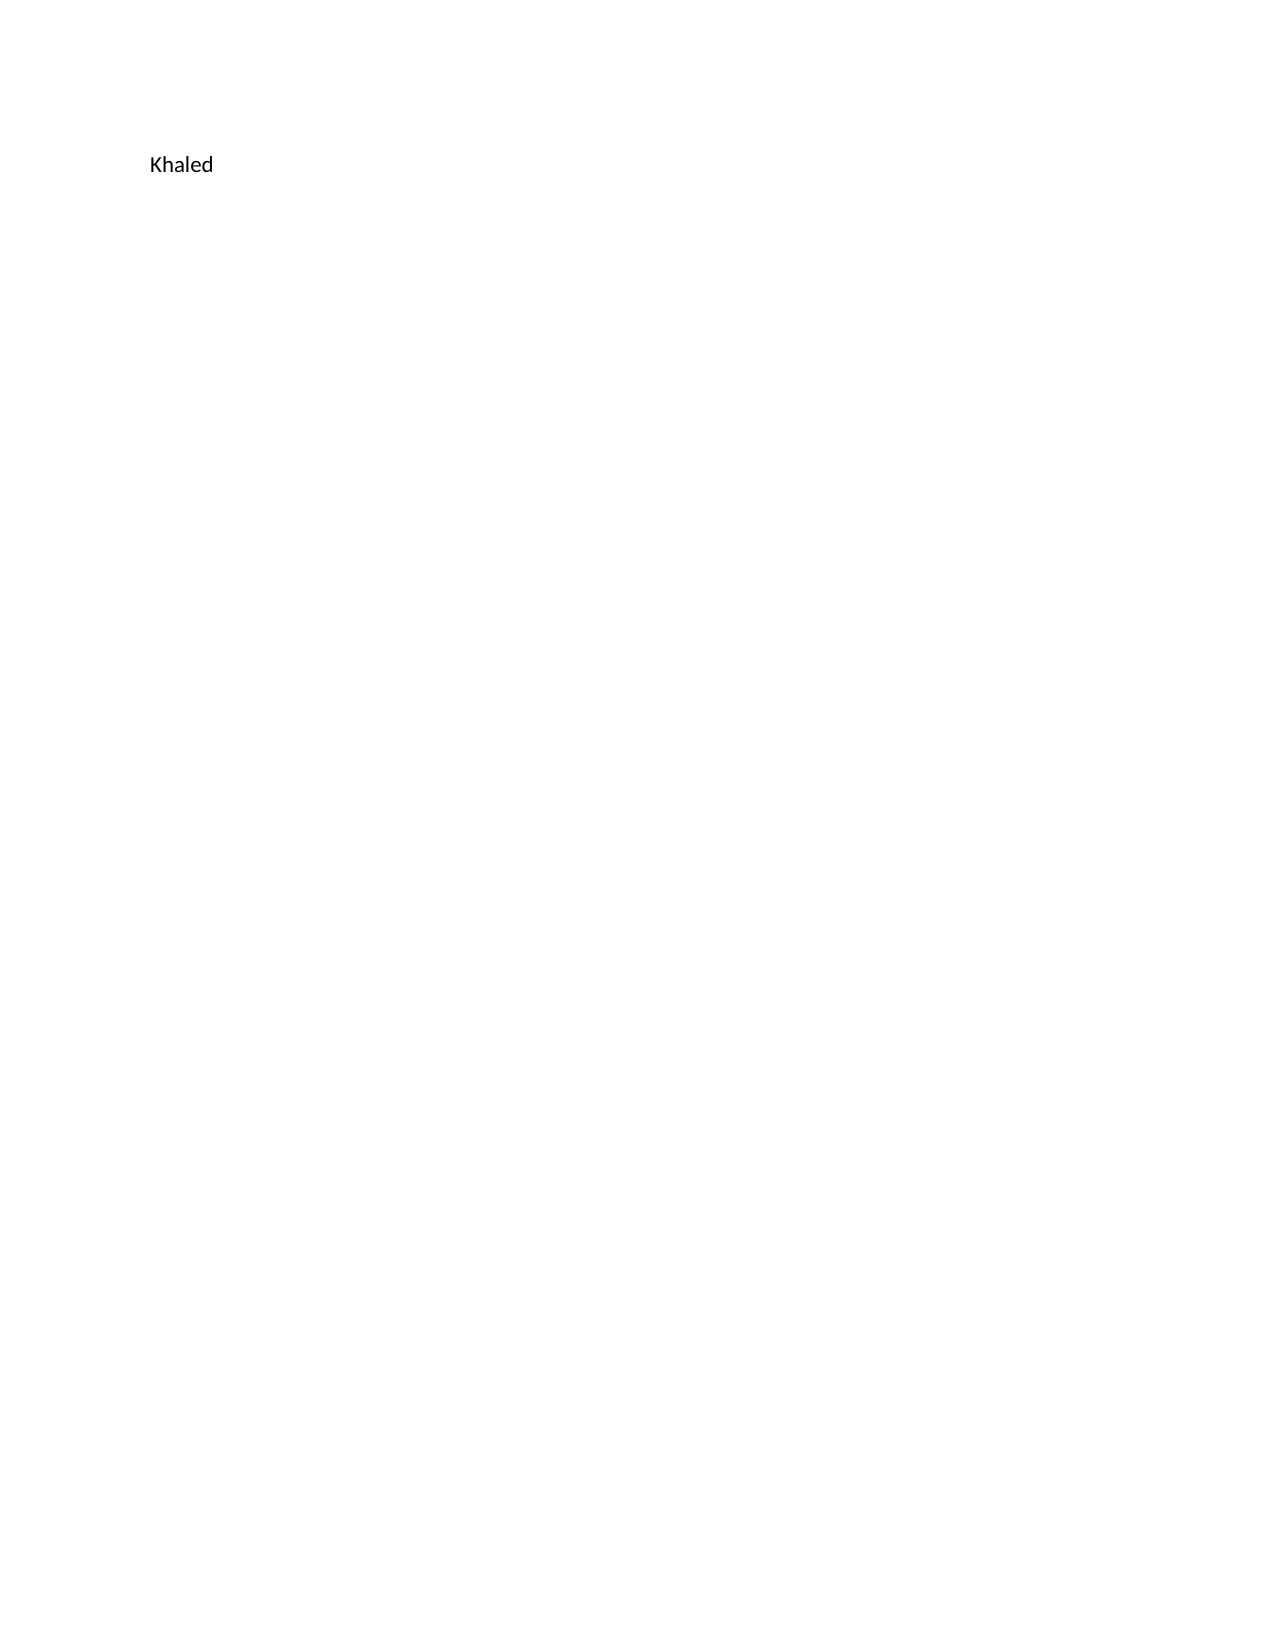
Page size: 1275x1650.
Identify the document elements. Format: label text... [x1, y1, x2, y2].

text Khaled [150, 150, 1125, 178]
